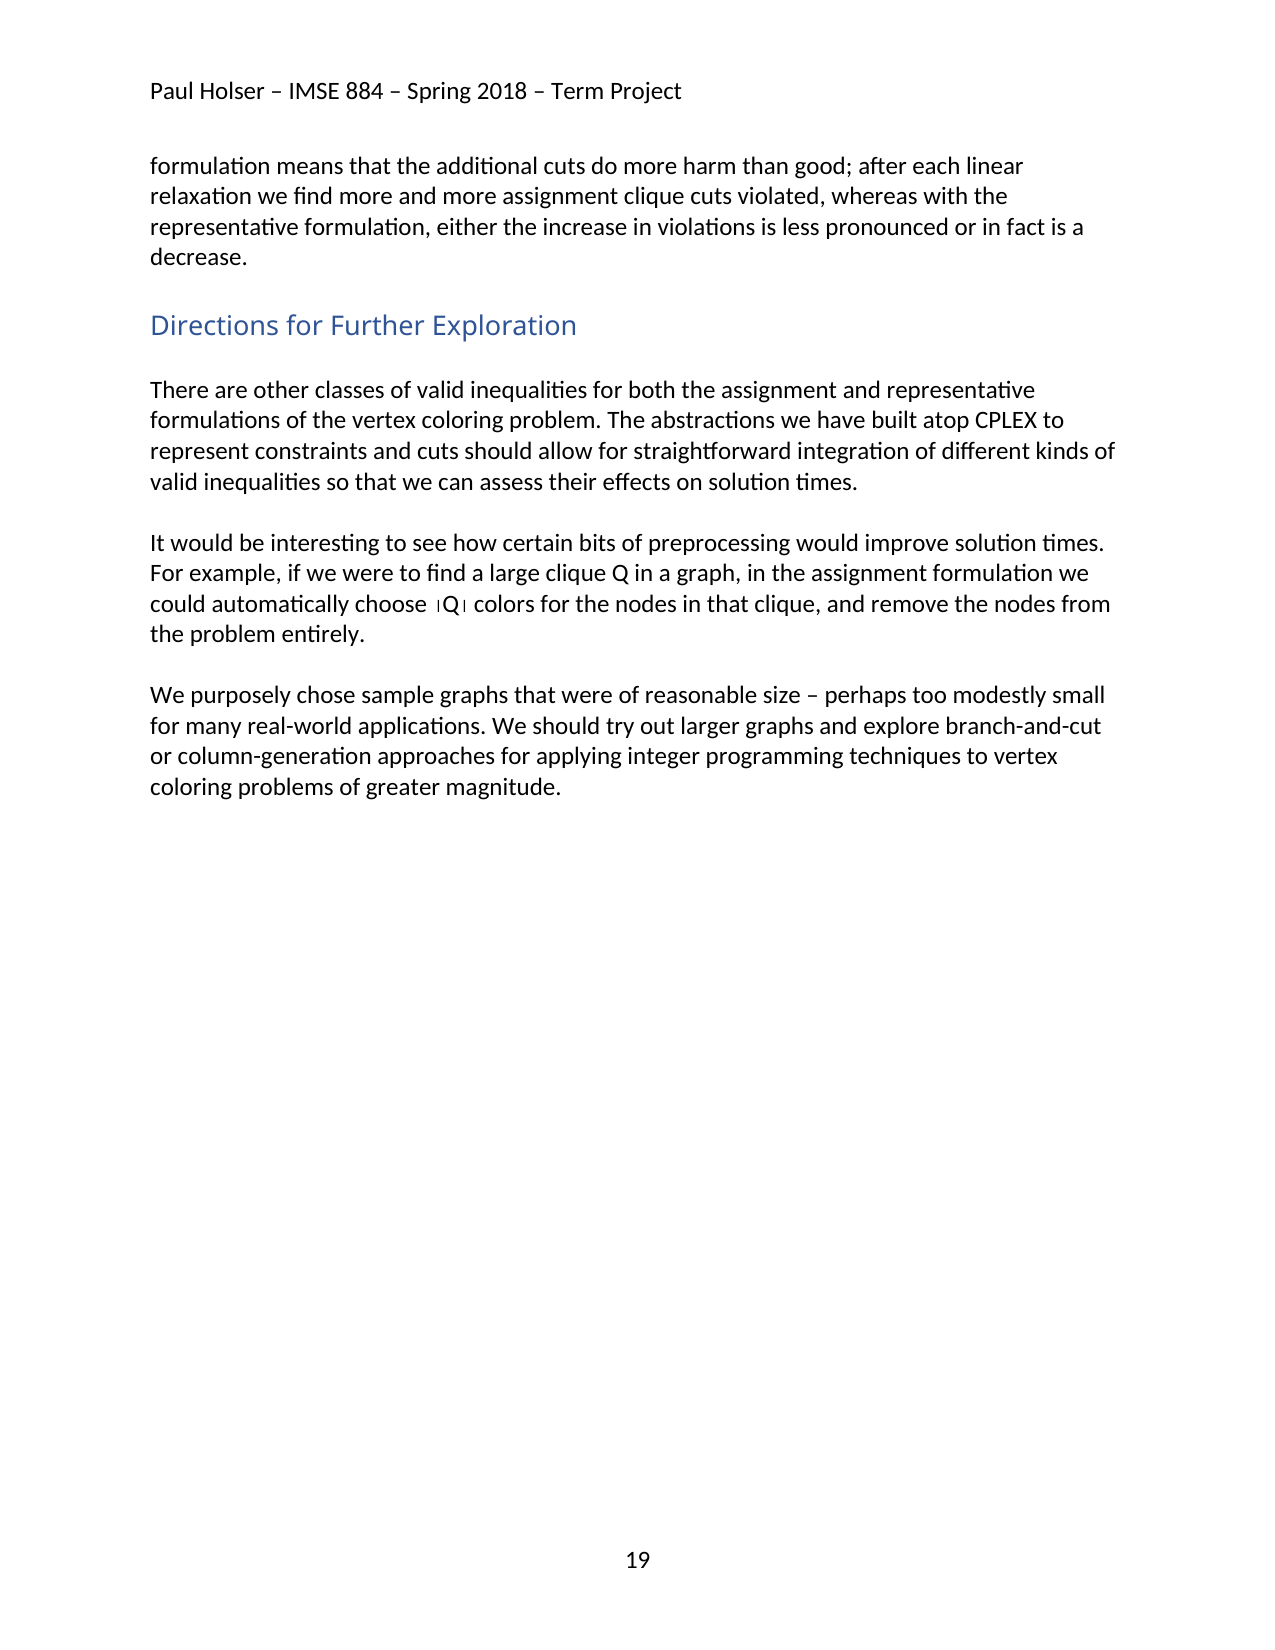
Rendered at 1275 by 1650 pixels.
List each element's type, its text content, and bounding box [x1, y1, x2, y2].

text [150, 150, 1125, 272]
subtitle Directions for Further Exploration [150, 307, 1125, 344]
text We purposely chose sample graphs that were of reasonable size – perhaps too modestly small for many real-world applications. We should try out larger graphs and explore branch-and-cut or column-generation approaches for applying integer programming techniques to vertex coloring problems of greater magnitude. [150, 679, 1125, 801]
text It would be interesting to see how certain bits of preprocessing would improve solution times. For example, if we were to find a large clique Q in a graph, in the assignment formulation we could automatically choose Q colors for the nodes in that clique, and remove the nodes from the problem entirely. [150, 527, 1125, 649]
text There are other classes of valid inequalities for both the assignment and representative formulations of the vertex coloring problem. The abstractions we have built atop CPLEX to represent constraints and cuts should allow for straightforward integration of different kinds of valid inequalities so that we can assess their effects on solution times. [150, 374, 1125, 496]
